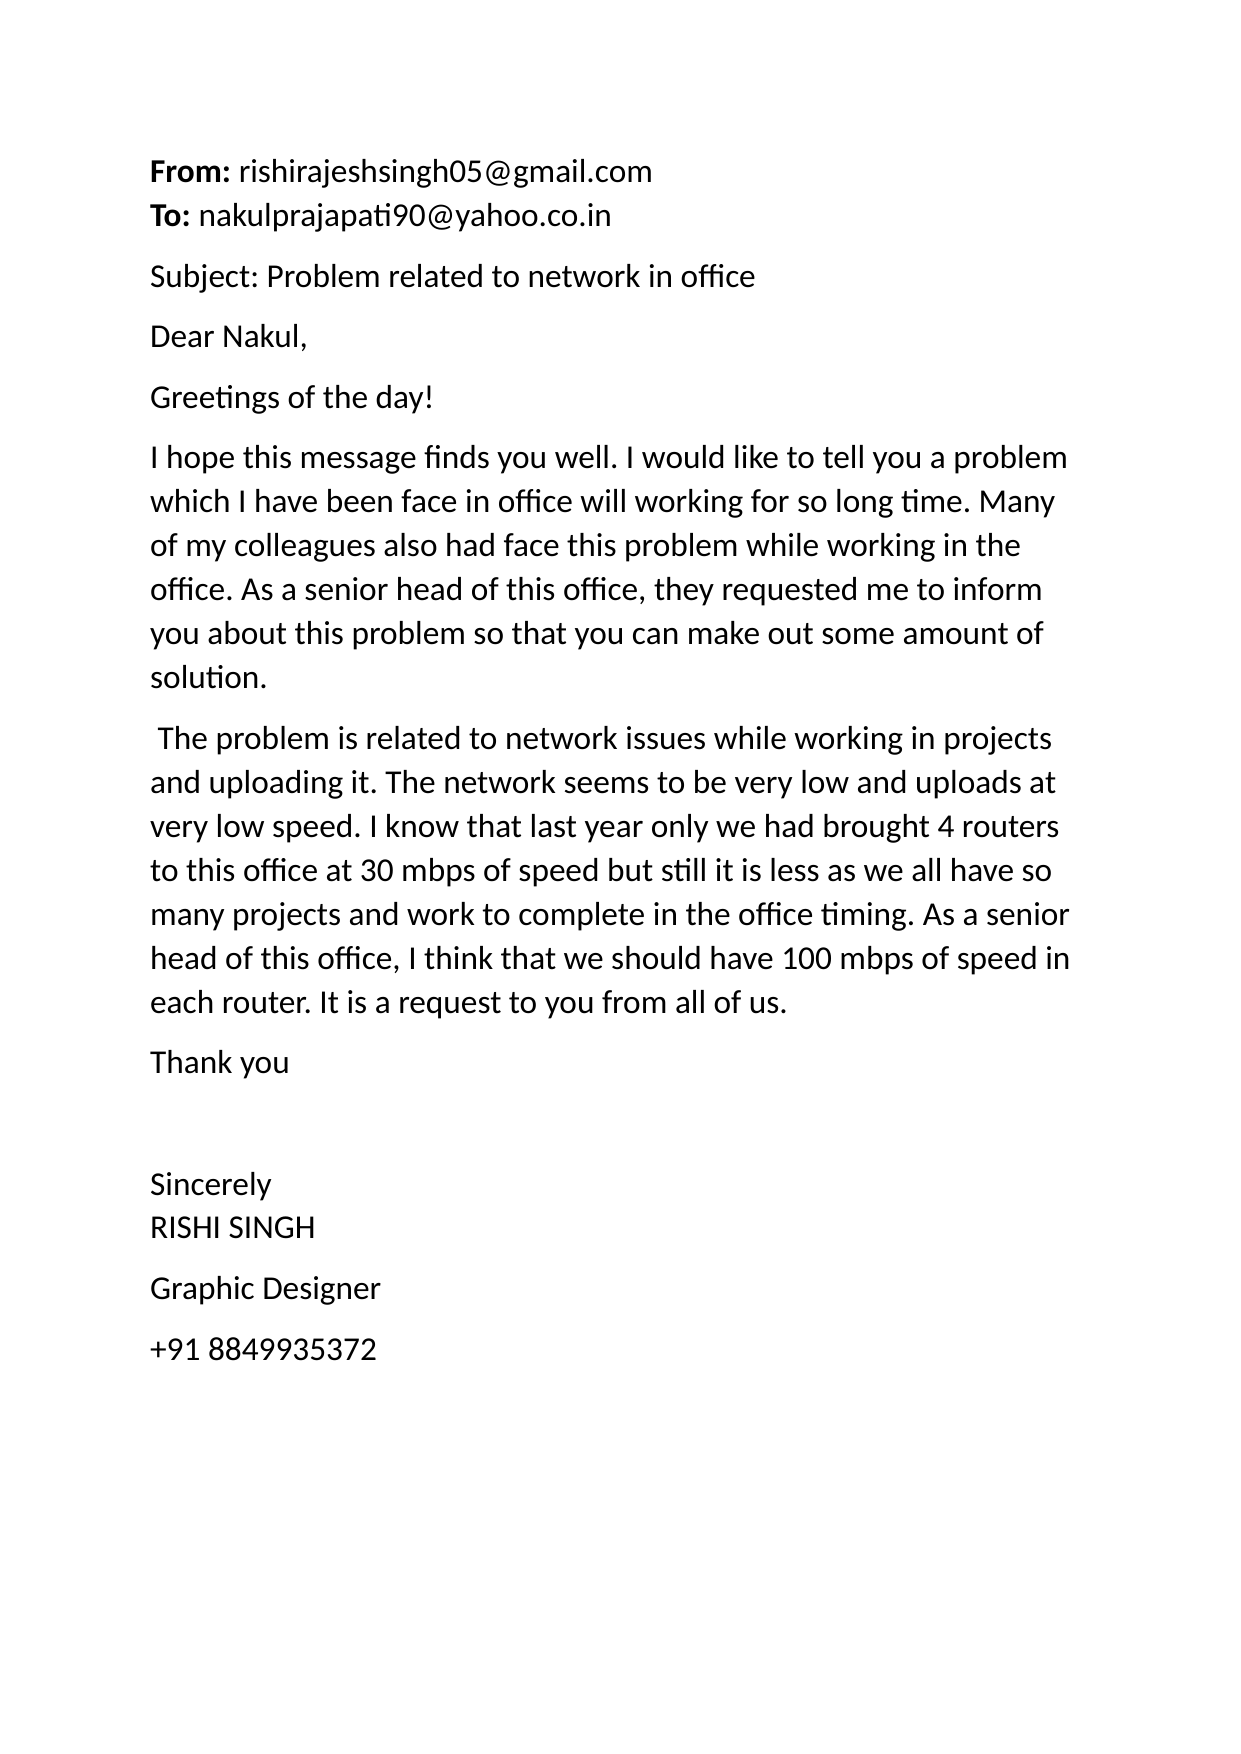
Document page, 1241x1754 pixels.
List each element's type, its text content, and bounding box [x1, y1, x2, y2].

text Thank you [150, 1041, 1090, 1082]
text Subject: Problem related to network in office [150, 254, 1090, 295]
text Dear Nakul, [150, 315, 1090, 356]
text The problem is related to network issues while working in projects and uploading it. The network seems to be very low and uploads at very low speed. I know that last year only we had brought 4 routers to this office at 30 mbps of speed but still it is less as we all have so many projects and work to complete in the office timing. As a senior head of this office, I think that we should have 100 mbps of speed in each router. It is a request to you from all of us. [150, 717, 1090, 1021]
text +91 8849935372 [150, 1328, 1090, 1368]
text Greetings of the day! [150, 376, 1090, 417]
text From: rishirajeshsingh05@gmail.com To: nakulprajapati90@yahoo.co.in [150, 150, 1090, 235]
text I hope this message finds you well. I would like to tell you a problem which I have been face in office will working for so long time. Many of my colleagues also had face this problem while working in the office. As a senior head of this office, they requested me to inform you about this problem so that you can make out some amount of solution. [150, 436, 1090, 697]
text Graphic Designer [150, 1267, 1090, 1308]
text Sincerely RISHI SINGH [150, 1162, 1090, 1247]
